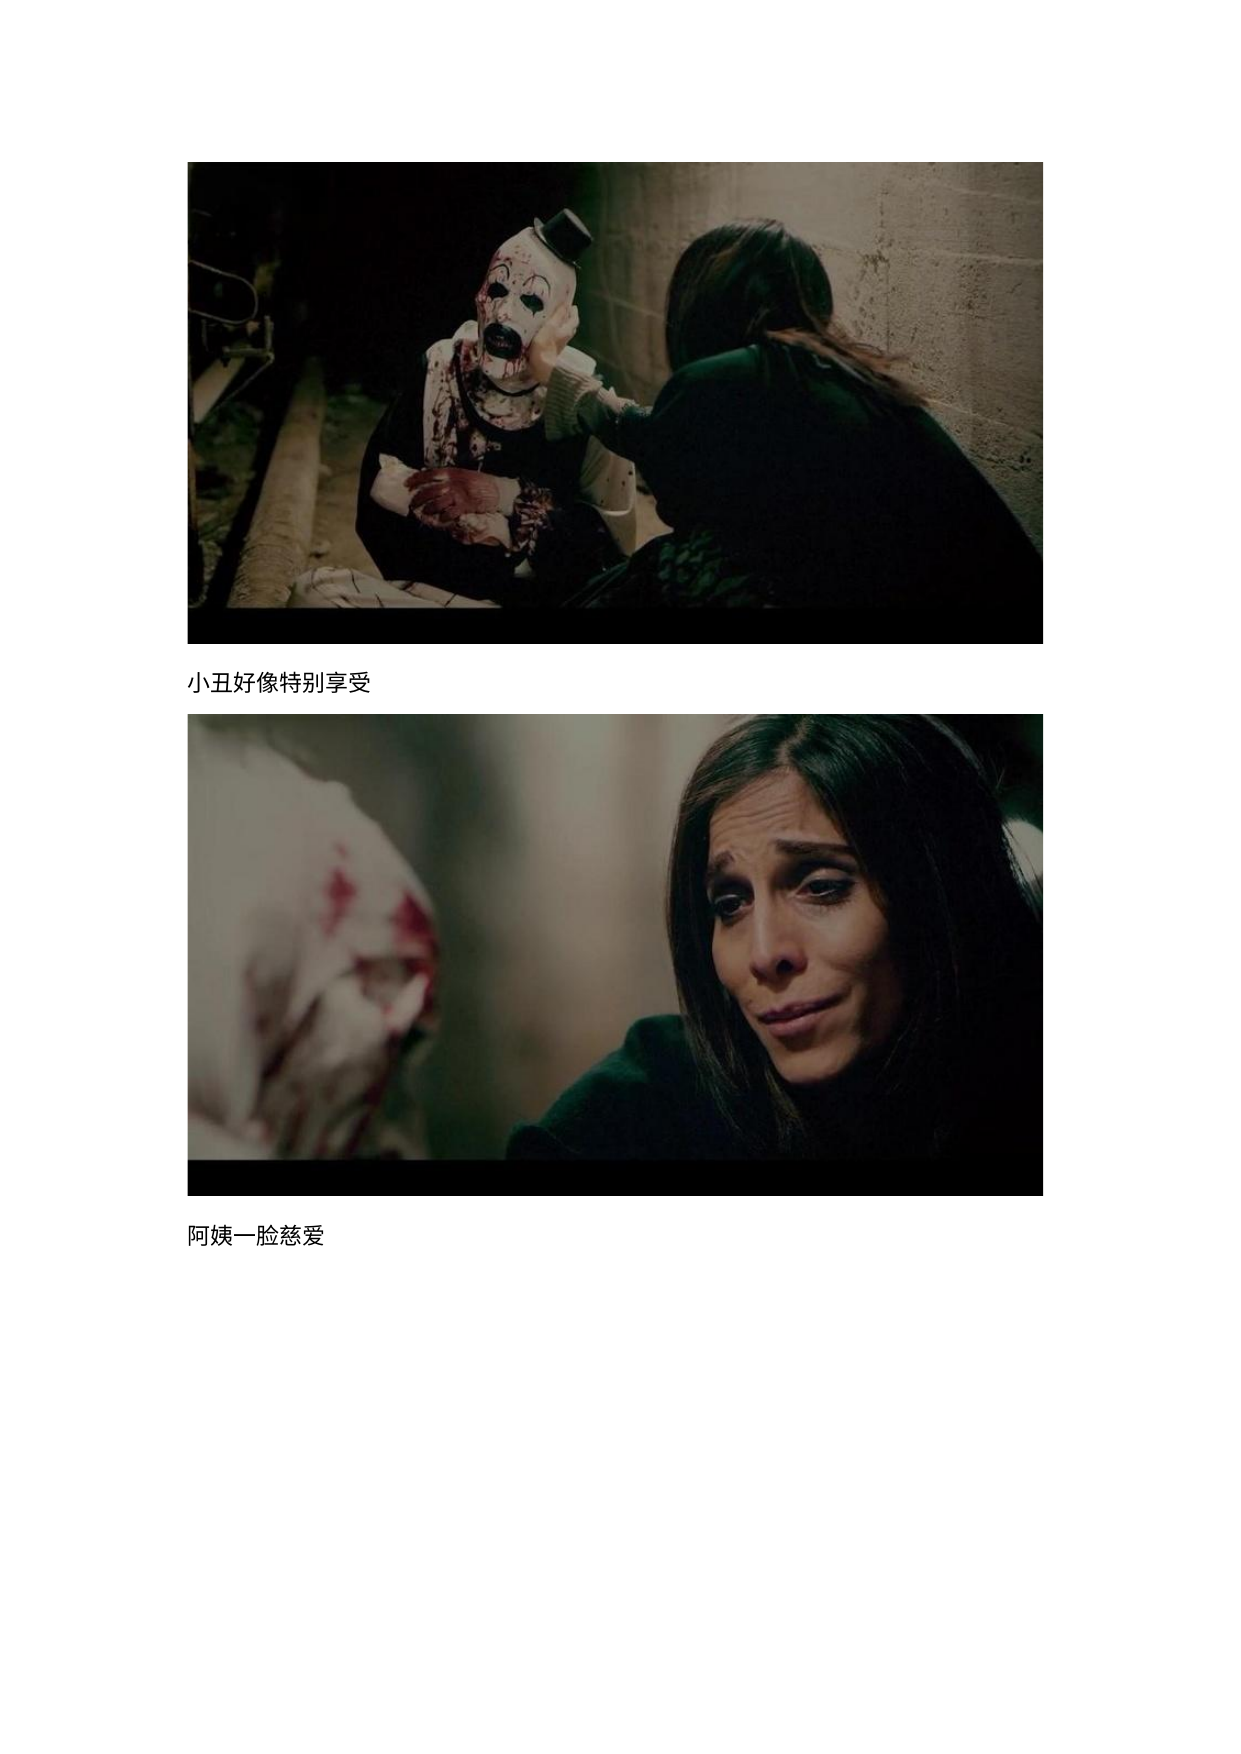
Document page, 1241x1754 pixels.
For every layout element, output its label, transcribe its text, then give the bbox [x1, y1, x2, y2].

text 阿姨一脸慈爱 [187, 1202, 1053, 1267]
picture [187, 162, 1044, 644]
text 小丑好像特别享受 [187, 649, 1053, 714]
picture [187, 714, 1044, 1196]
